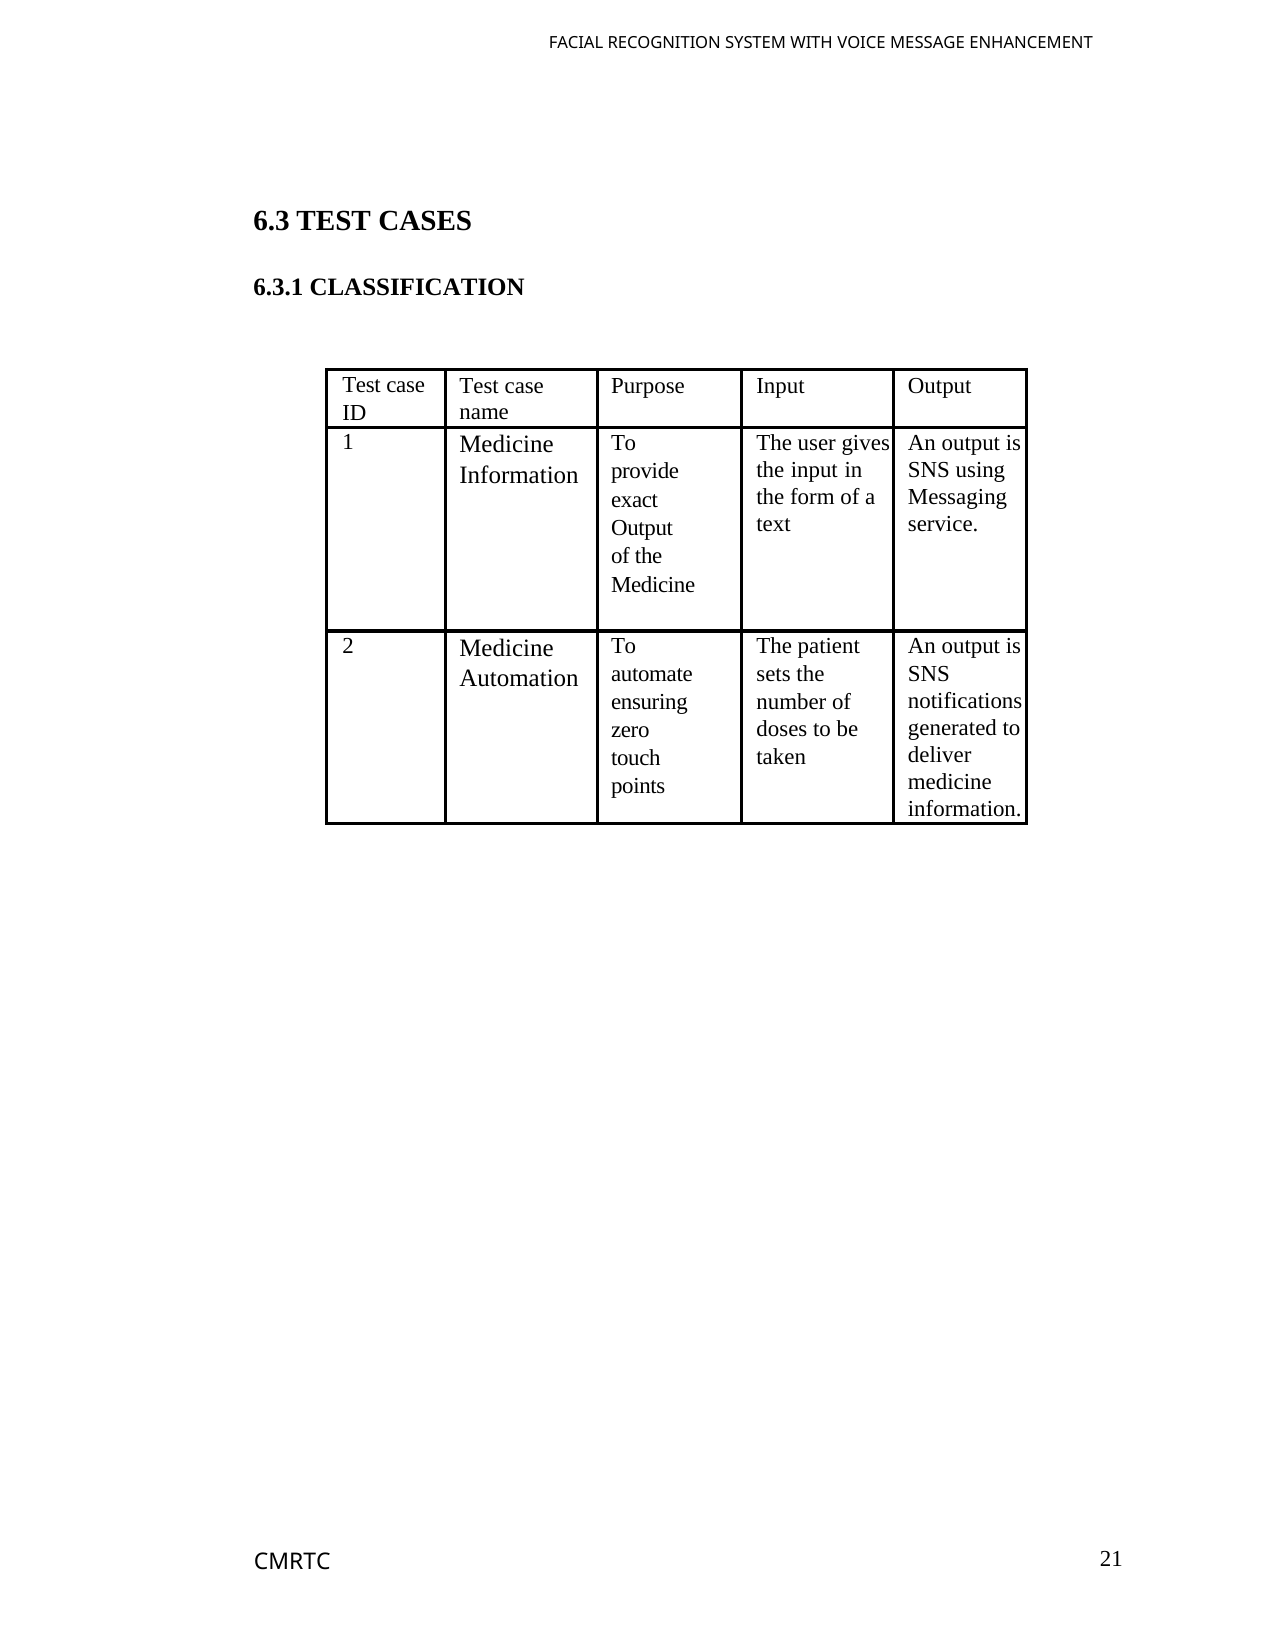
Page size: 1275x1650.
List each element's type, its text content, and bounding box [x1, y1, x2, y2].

subtitle TEST CASES [253, 203, 1139, 237]
table_cell The patient sets the number of doses to be taken [743, 633, 892, 822]
table_cell To automate ensuring zero touch points [599, 633, 740, 822]
table_cell 1 [328, 429, 444, 629]
table_header Output [895, 371, 1025, 426]
table_cell Medicine Automation [447, 633, 596, 822]
table_header Input [743, 371, 892, 426]
table_cell 2 [328, 633, 444, 822]
table_cell An output is SNS using Messaging service. [895, 429, 1025, 629]
table_cell To provide exact Output of the Medicine [599, 429, 740, 629]
table_cell An output is SNS notifications generated to deliver medicine information. [895, 633, 1025, 822]
table_cell Medicine Information [447, 429, 596, 629]
table_cell The user gives the input in the form of a text [743, 429, 892, 629]
table_header Test case name [447, 371, 596, 426]
table_header Test case ID [328, 371, 444, 426]
table_header Purpose [599, 371, 740, 426]
subtitle CLASSIFICATION [253, 272, 1139, 301]
